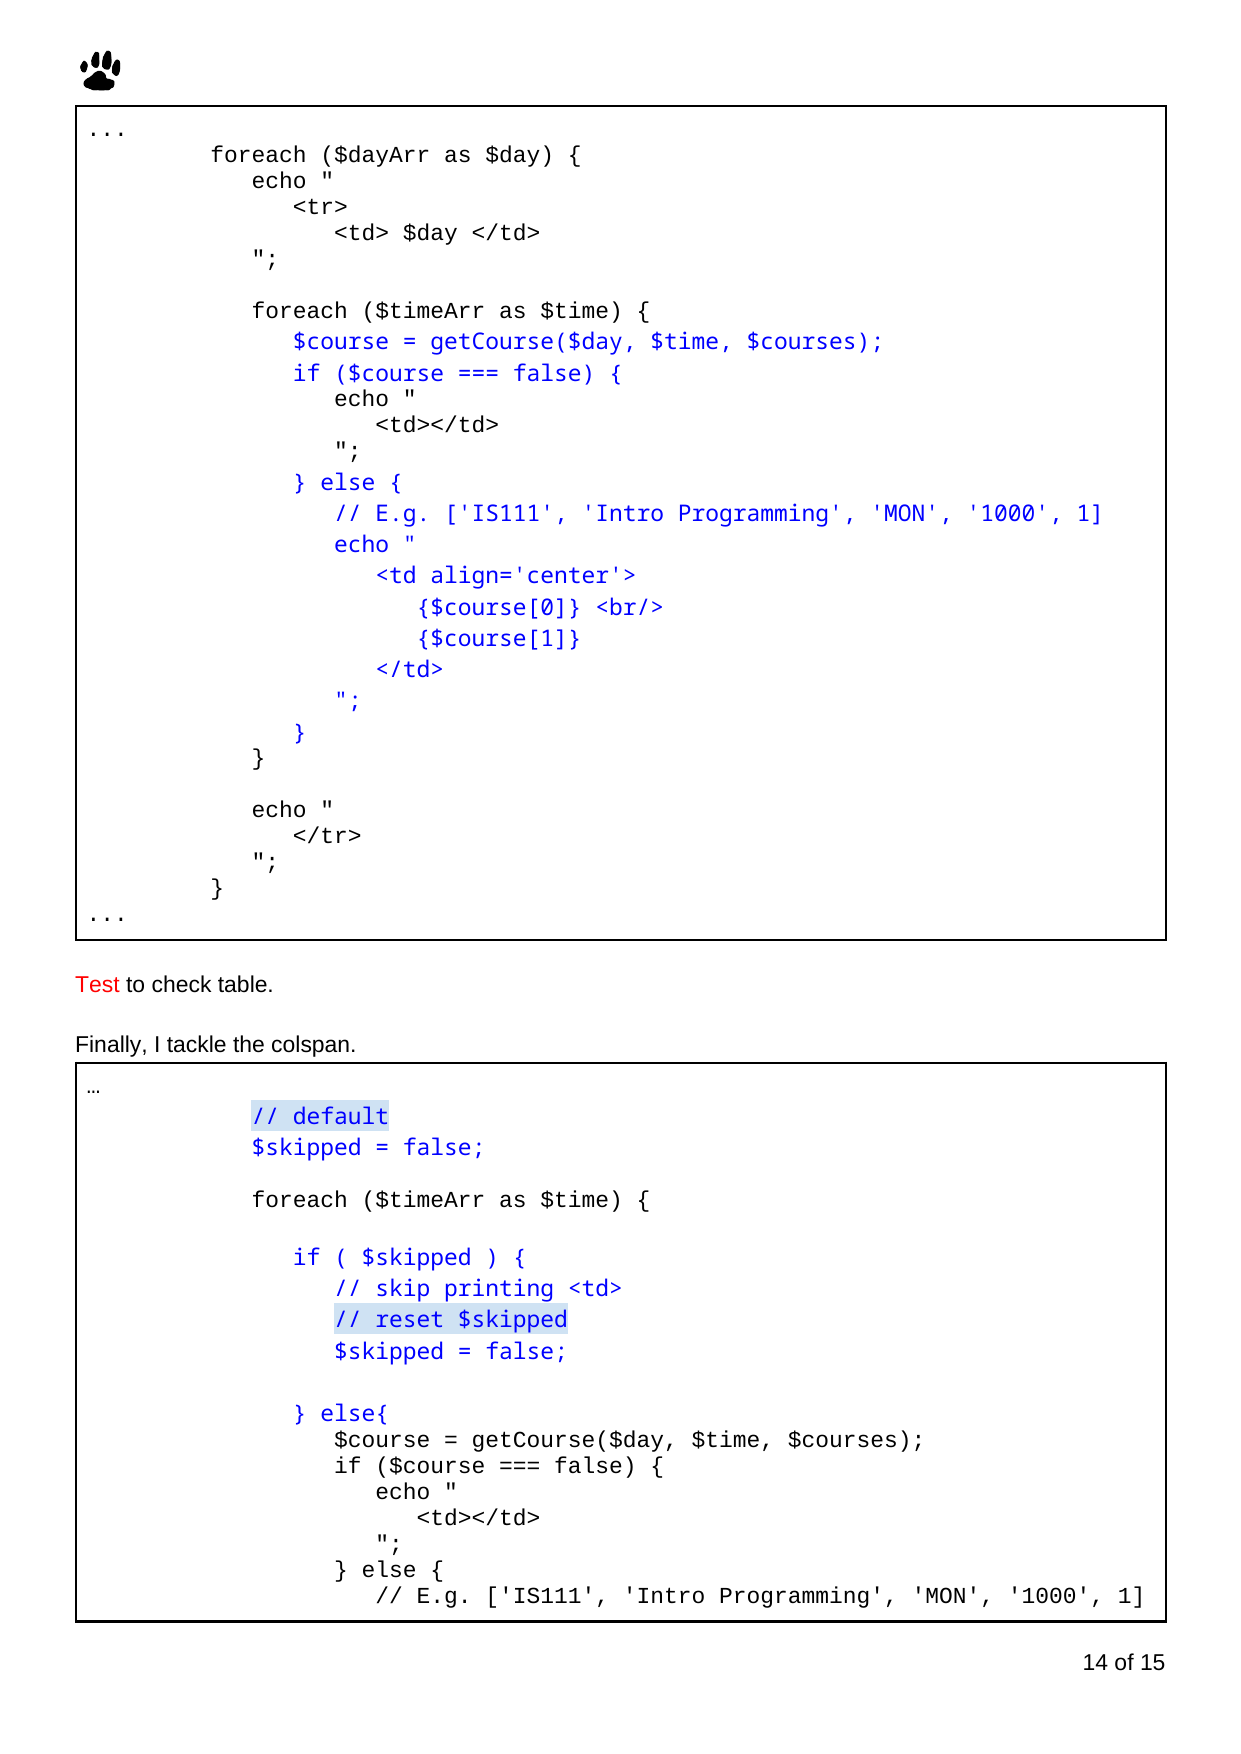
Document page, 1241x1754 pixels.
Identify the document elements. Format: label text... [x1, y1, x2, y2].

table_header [77, 107, 1165, 939]
text Finally, I tackle the colspan. [75, 1031, 1165, 1058]
text Test to check table. [75, 971, 1165, 997]
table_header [77, 1064, 1165, 1620]
picture [75, 46, 125, 96]
